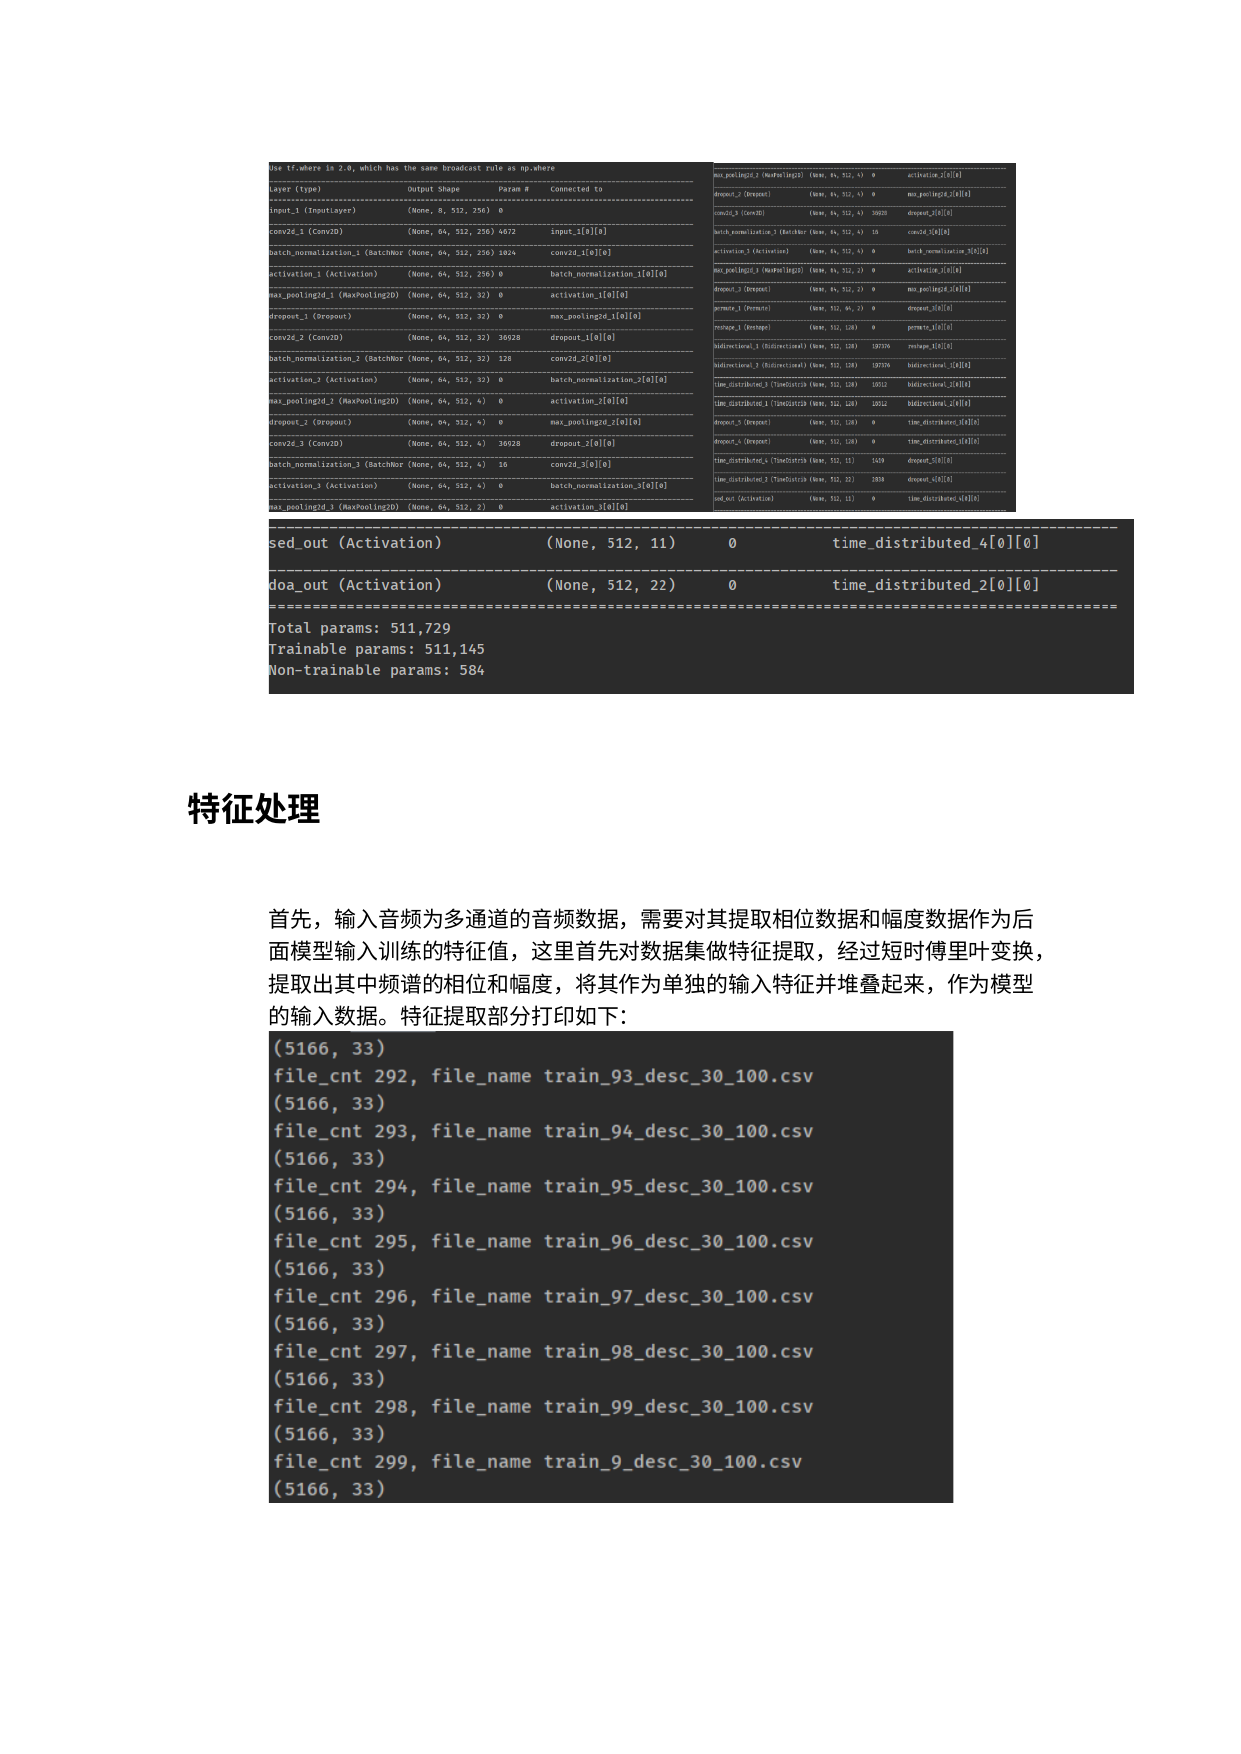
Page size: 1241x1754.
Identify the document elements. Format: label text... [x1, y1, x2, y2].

picture [268, 519, 1134, 694]
picture [268, 162, 1016, 512]
text 首先，输入音频为多通道的音频数据，需要对其提取相位数据和幅度数据作为后面模型输入训练的特征值，这里首先对数据集做特征提取，经过短时傅里叶变换，提取出其中频谱的相位和幅度，将其作为单独的输入特征并堆叠起来，作为模型的输入数据。特征提取部分打印如下： [269, 901, 1053, 1031]
subtitle 特征处理 [187, 774, 1053, 839]
picture [268, 1031, 954, 1503]
